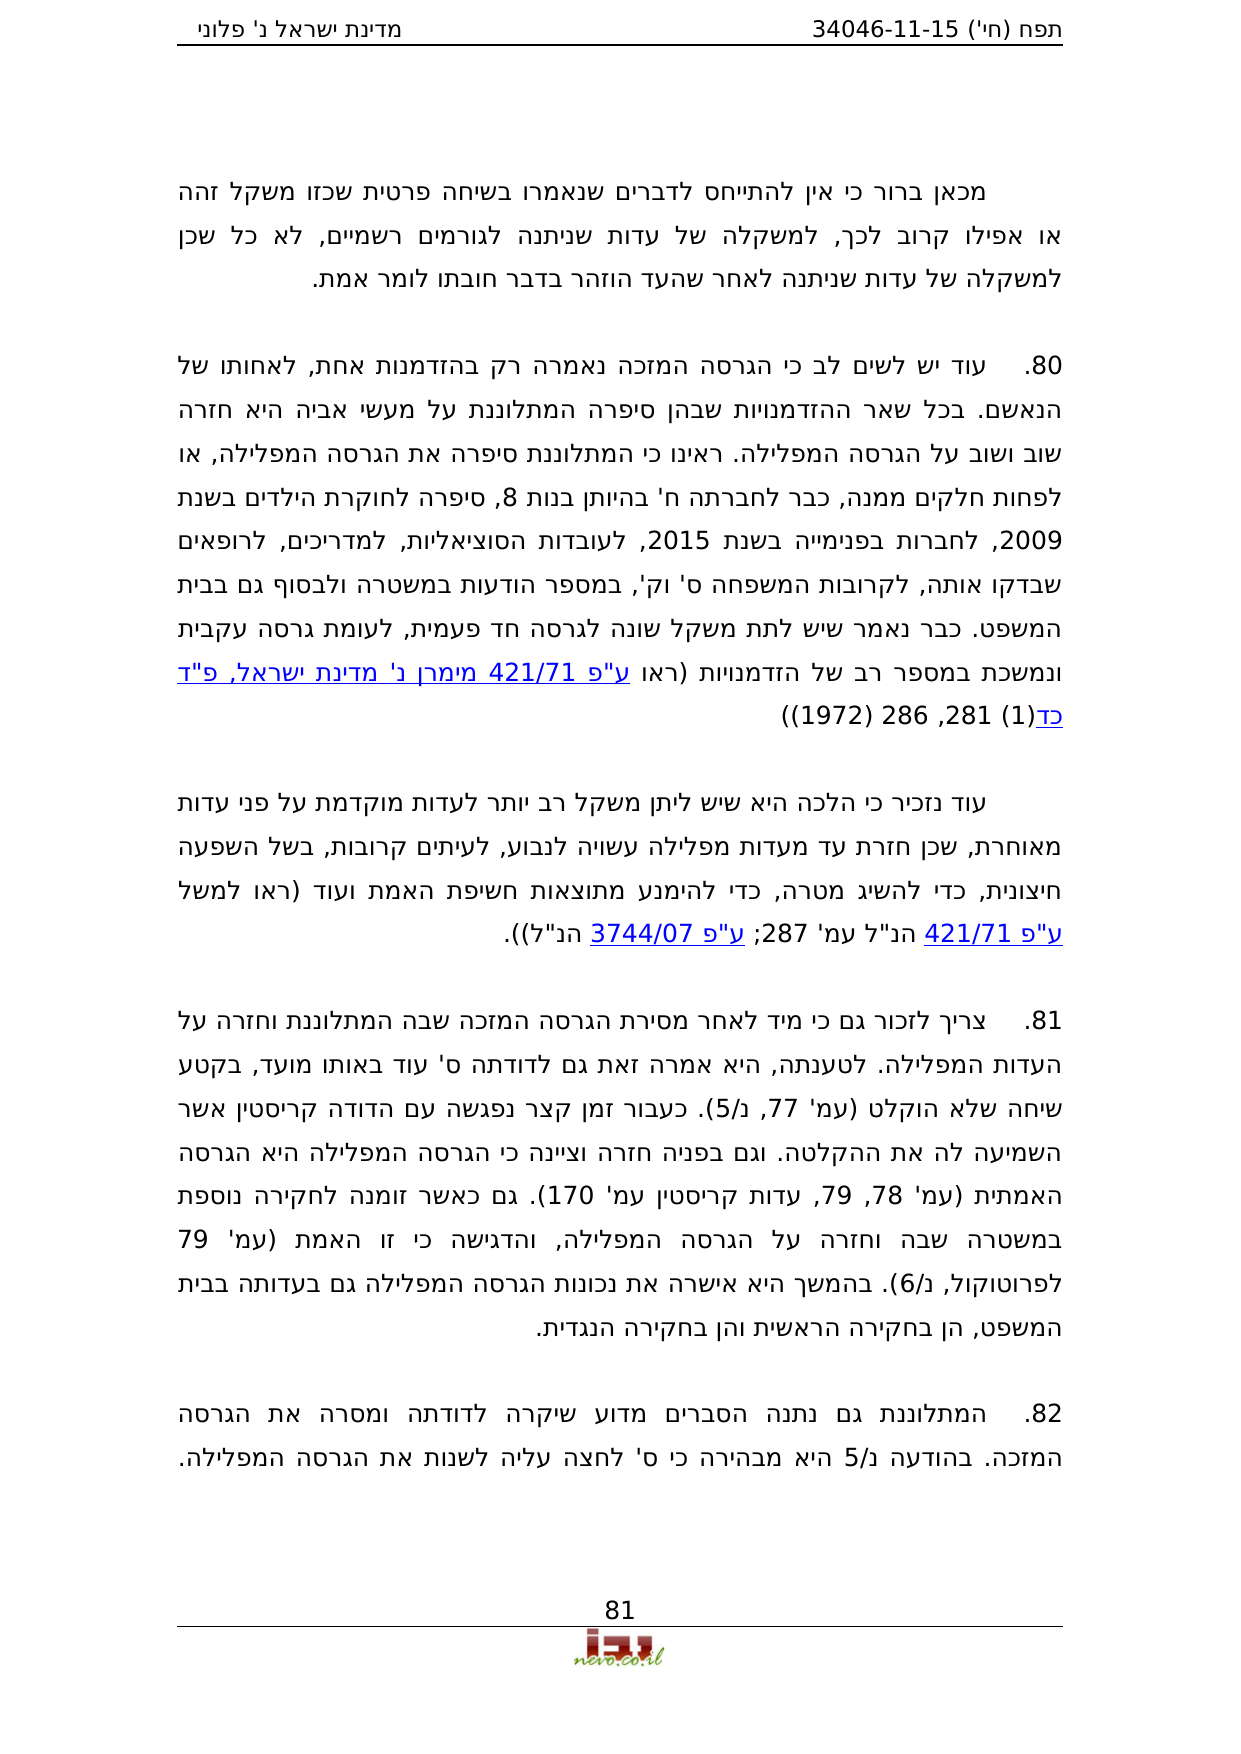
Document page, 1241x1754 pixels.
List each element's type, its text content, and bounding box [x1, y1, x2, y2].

picture [574, 1628, 666, 1667]
text 81. צריך לזכור גם כי מיד לאחר מסירת הגרסה המזכה שבה המתלוננת וחזרה על העדות המפלילה. לטענתה, היא אמרה זאת גם לדודתה ס' עוד באותו מועד, בקטע שיחה שלא הוקלט (עמ' 77, נ/5). כעבור זמן קצר נפגשה עם הדודה קריסטין אשר השמיעה לה את ההקלטה. וגם בפניה חזרה וציינה כי הגרסה המפלילה היא הגרסה האמתית (עמ' 78, 79, עדות קריסטין עמ' 170). גם כאשר זומנה לחקירה נוספת במשטרה שבה וחזרה על הגרסה המפלילה, והדגישה כי זו האמת (עמ' 79 לפרוטוקול, נ/6). בהמשך היא אישרה את נכונות הגרסה המפלילה גם בעדותה בבית המשפט, הן בחקירה הראשית והן בחקירה הנגדית. [177, 1007, 1063, 1342]
text מכאן ברור כי אין להתייחס לדברים שנאמרו בשיחה פרטית שכזו משקל זהה או אפילו קרוב לכך, למשקלה של עדות שניתנה לגורמים רשמיים, לא כל שכן למשקלה של עדות שניתנה לאחר שהעד הוזהר בדבר חובתו לומר אמת. [177, 177, 1063, 294]
text 80. עוד יש לשים לב כי הגרסה המזכה נאמרה רק בהזדמנות אחת, לאחותו של הנאשם. בכל שאר ההזדמנויות שבהן סיפרה המתלוננת על מעשי אביה היא חזרה שוב ושוב על הגרסה המפלילה. ראינו כי המתלוננת סיפרה את הגרסה המפלילה, או לפחות חלקים ממנה, כבר לחברתה ח' בהיותן בנות 8, סיפרה לחוקרת הילדים בשנת 2009, לחברות בפנימייה בשנת 2015, לעובדות הסוציאליות, למדריכים, לרופאים שבדקו אותה, לקרובות המשפחה ס' וק', במספר הודעות במשטרה ולבסוף גם בבית המשפט. כבר נאמר שיש לתת משקל שונה לגרסה חד פעמית, לעומת גרסה עקבית ונמשכת במספר רב של הזדמנויות (ראו ע"פ 421/71 מימרן נ' מדינת ישראל, פ"ד כד(1) 281, 286 (1972)) [177, 352, 1063, 731]
text עוד נזכיר כי הלכה היא שיש ליתן משקל רב יותר לעדות מוקדמת על פני עדות מאוחרת, שכן חזרת עד מעדות מפלילה עשויה לנבוע, לעיתים קרובות, בשל השפעה חיצונית, כדי להשיג מטרה, כדי להימנע מתוצאות חשיפת האמת ועוד (ראו למשל ע"פ 421/71 הנ"ל עמ' 287; ע"פ 3744/07 הנ"ל)). [177, 788, 1063, 949]
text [177, 1400, 1063, 1473]
